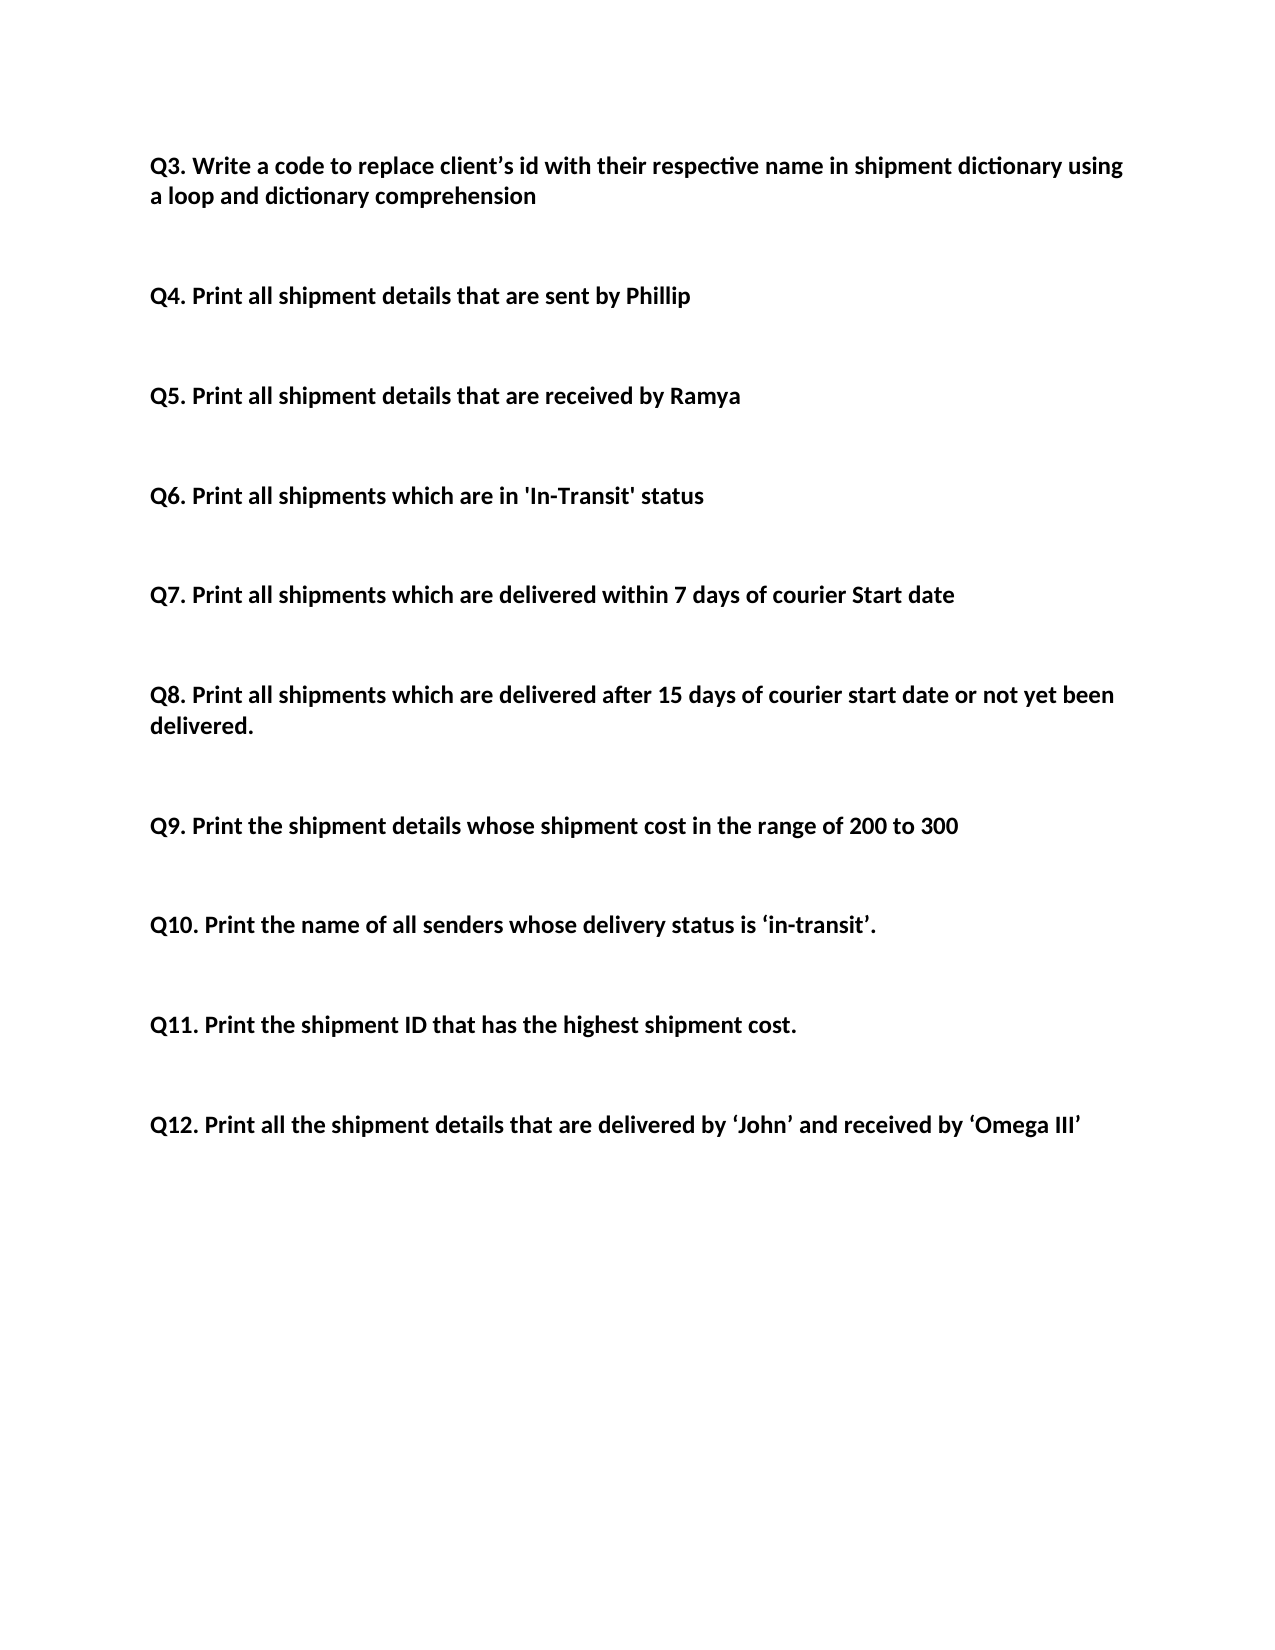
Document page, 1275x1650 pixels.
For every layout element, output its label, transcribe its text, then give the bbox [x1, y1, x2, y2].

subtitle Q10. Print the name of all senders whose delivery status is ‘in-transit’. [150, 909, 1125, 940]
subtitle Q3. Write a code to replace client’s id with their respective name in shipment dictionary using a loop and dictionary comprehension [150, 150, 1125, 211]
subtitle Q11. Print the shipment ID that has the highest shipment cost. [150, 1009, 1125, 1040]
subtitle Q8. Print all shipments which are delivered after 15 days of courier start date or not yet been delivered. [150, 679, 1125, 741]
subtitle Q9. Print the shipment details whose shipment cost in the range of 200 to 300 [150, 810, 1125, 840]
subtitle Q12. Print all the shipment details that are delivered by ‘John’ and received by ‘Omega III’ [150, 1109, 1125, 1140]
subtitle Q6. Print all shipments which are in 'In-Transit' status [150, 480, 1125, 510]
subtitle Q7. Print all shipments which are delivered within 7 days of courier Start date [150, 580, 1125, 610]
subtitle Q5. Print all shipment details that are received by Ramya [150, 380, 1125, 411]
subtitle Q4. Print all shipment details that are sent by Phillip [150, 280, 1125, 311]
